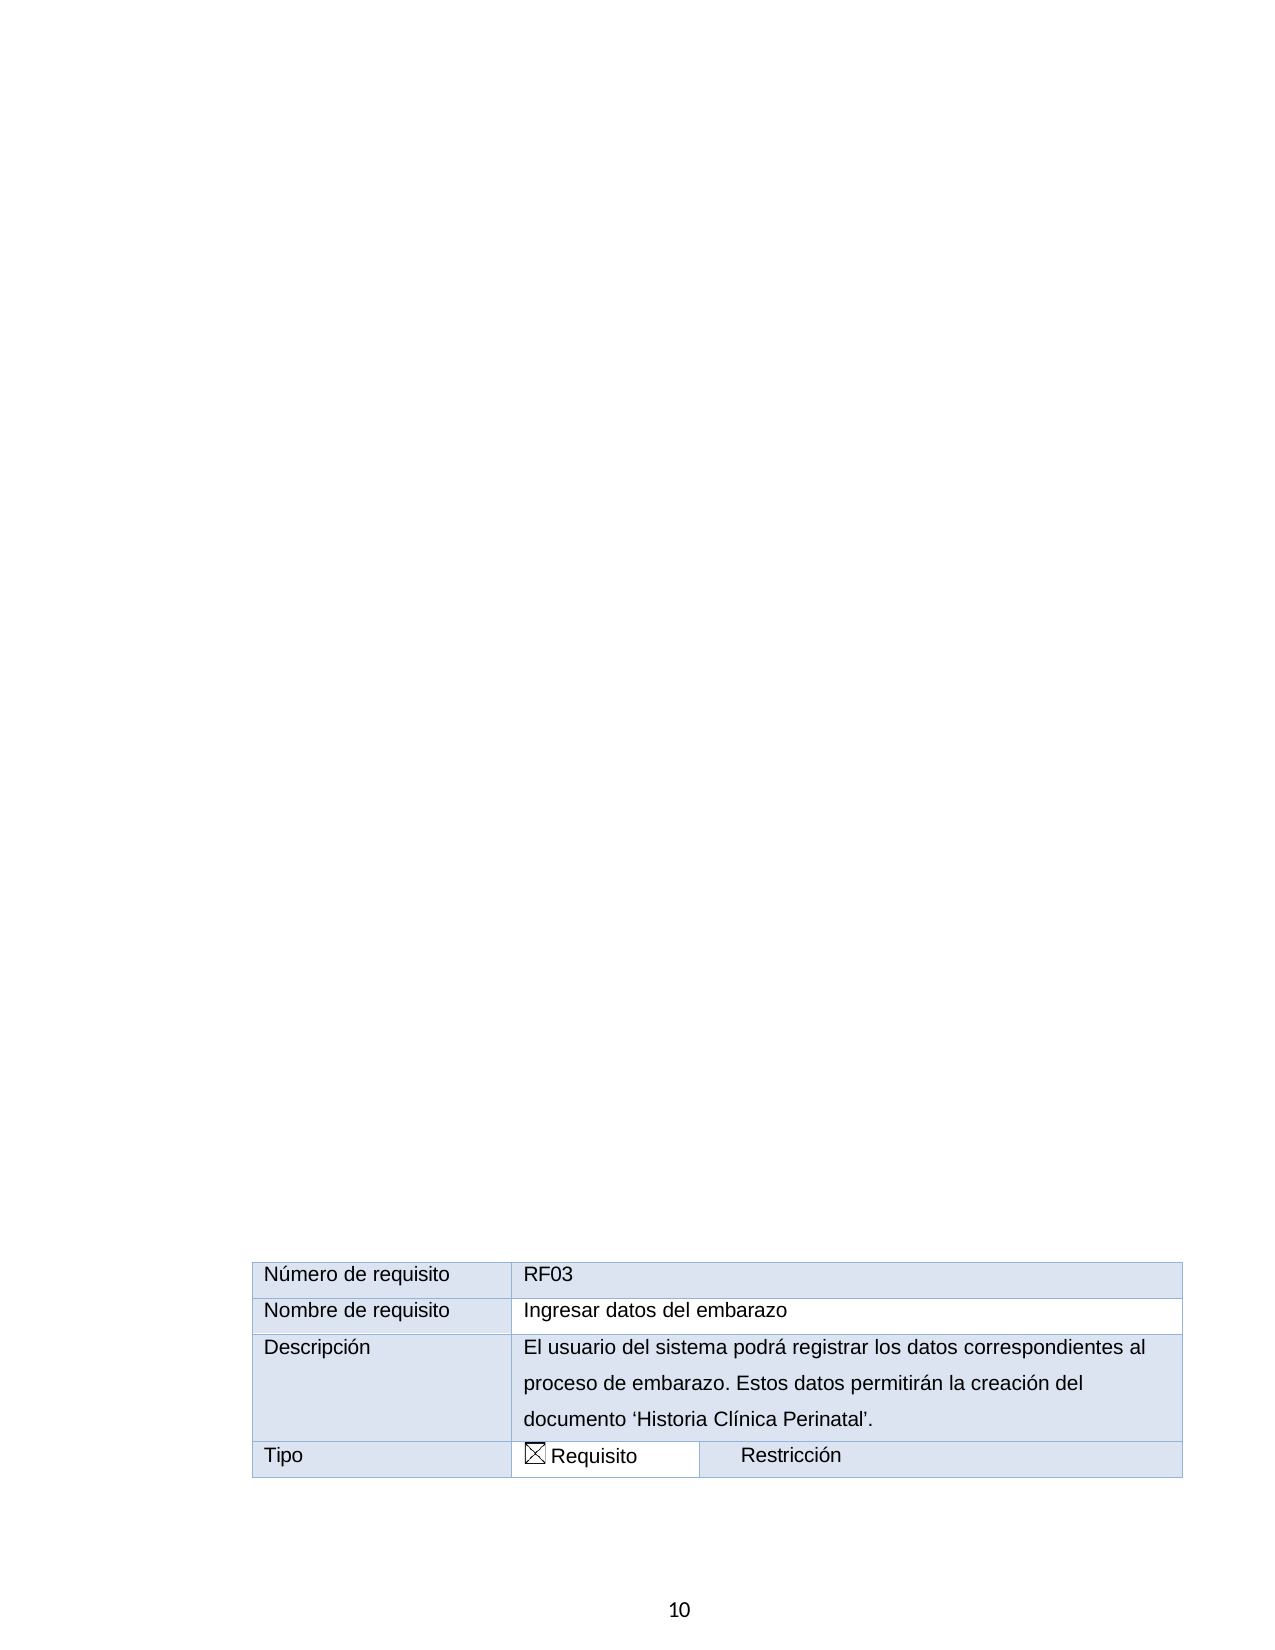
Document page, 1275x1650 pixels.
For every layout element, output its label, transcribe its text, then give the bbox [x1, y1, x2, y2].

table_cell Restricción [700, 1442, 1182, 1477]
table_header RF03 [512, 1263, 1182, 1298]
table_cell Ingresar datos del embarazo [512, 1299, 1182, 1333]
table_cell Requisito [512, 1442, 699, 1477]
table_cell El usuario del sistema podrá registrar los datos correspondientes al proceso de embarazo. Estos datos permitirán la creación del documento ‘Historia Clínica Perinatal’. [512, 1335, 1182, 1441]
table_cell Descripción [253, 1335, 511, 1441]
picture [524, 1442, 546, 1464]
table_cell Nombre de requisito [253, 1299, 511, 1333]
table_header Número de requisito [253, 1263, 511, 1298]
table_cell Tipo [253, 1442, 511, 1477]
